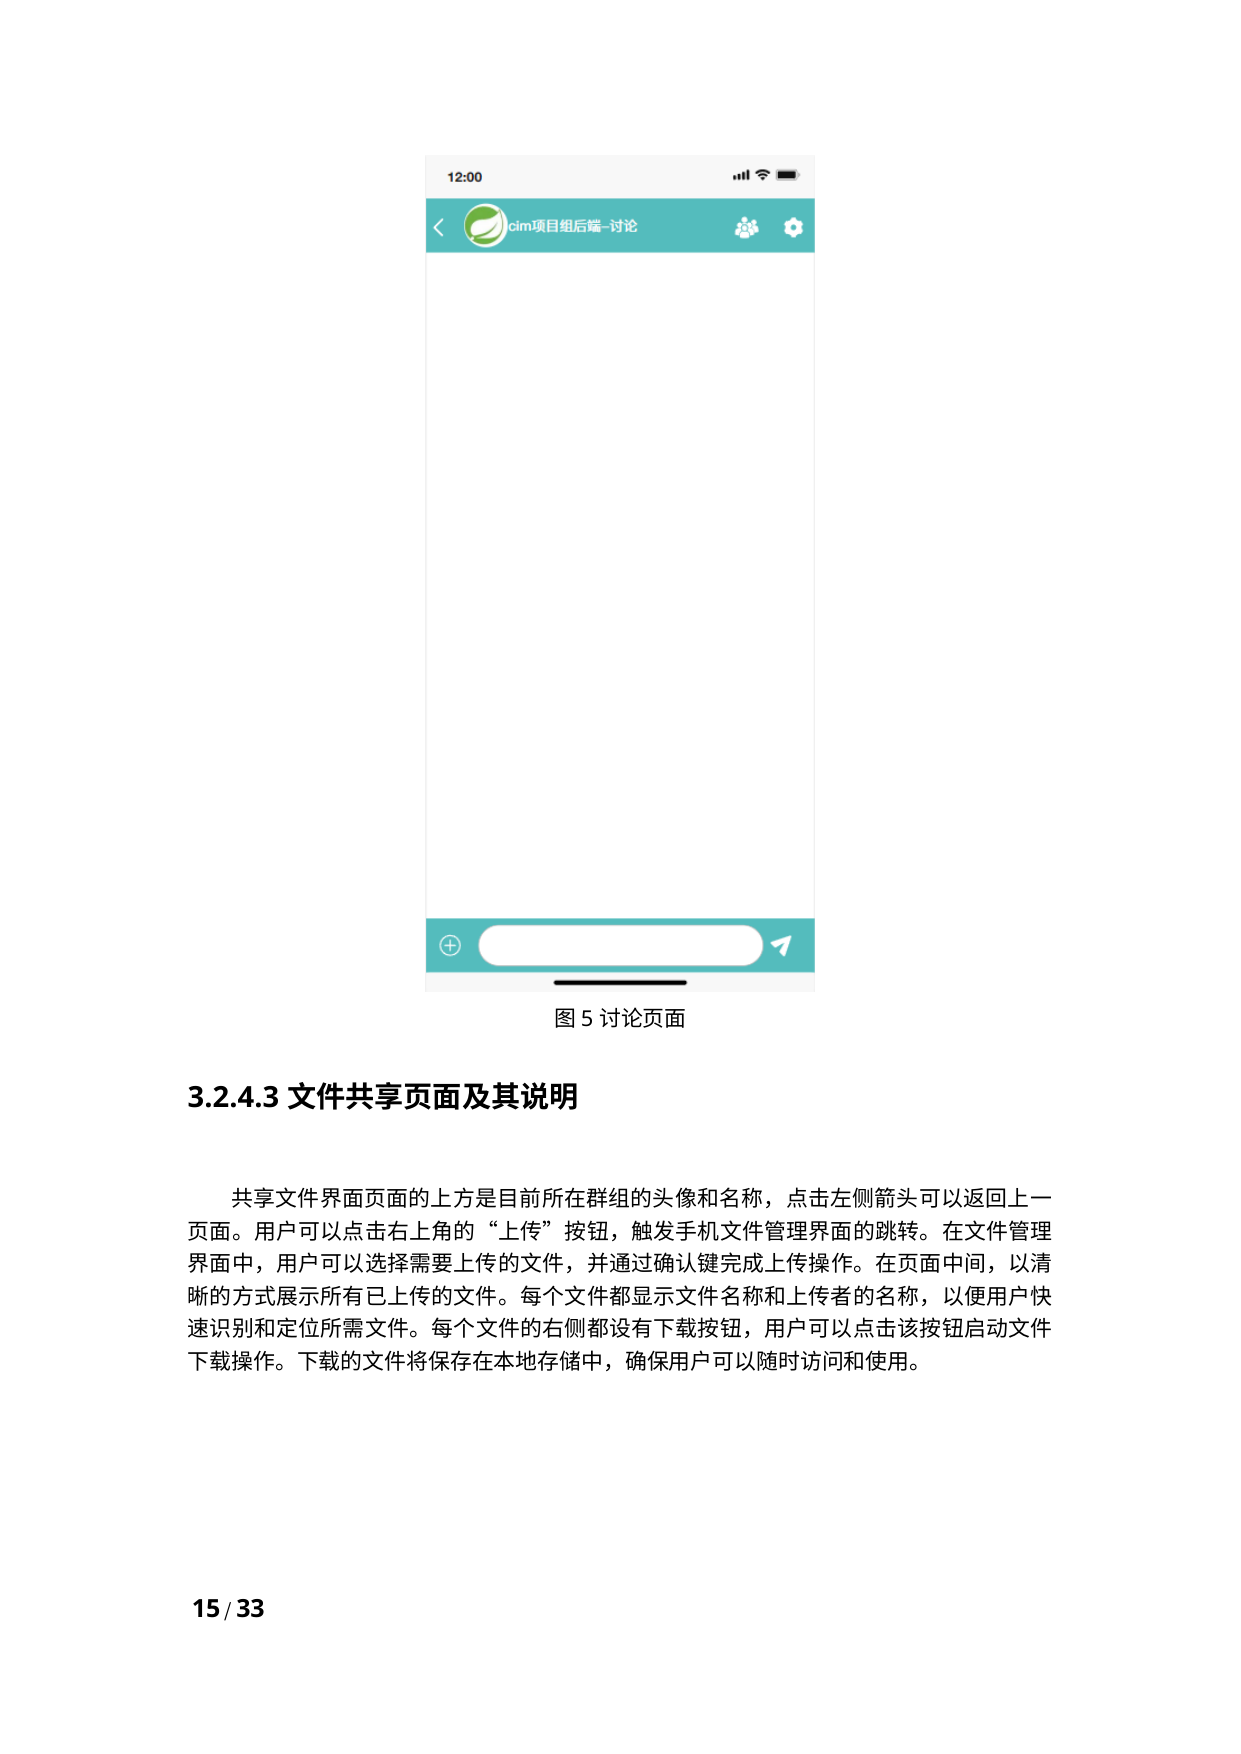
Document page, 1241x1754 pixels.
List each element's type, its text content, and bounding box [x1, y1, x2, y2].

subtitle 3.2.4.3 文件共享页面及其说明 [187, 1062, 1053, 1127]
picture [425, 155, 815, 992]
text 图 5 讨论页面 [187, 1001, 1053, 1033]
text 共享文件界面页面的上方是目前所在群组的头像和名称，点击左侧箭头可以返回上一页面。用户可以点击右上角的“上传”按钮，触发手机文件管理界面的跳转。在文件管理界面中，用户可以选择需要上传的文件，并通过确认键完成上传操作。在页面中间，以清晰的方式展示所有已上传的文件。每个文件都显示文件名称和上传者的名称，以便用户快速识别和定位所需文件。每个文件的右侧都设有下载按钮，用户可以点击该按钮启动文件下载操作。下载的文件将保存在本地存储中，确保用户可以随时访问和使用。 [187, 1181, 1053, 1376]
